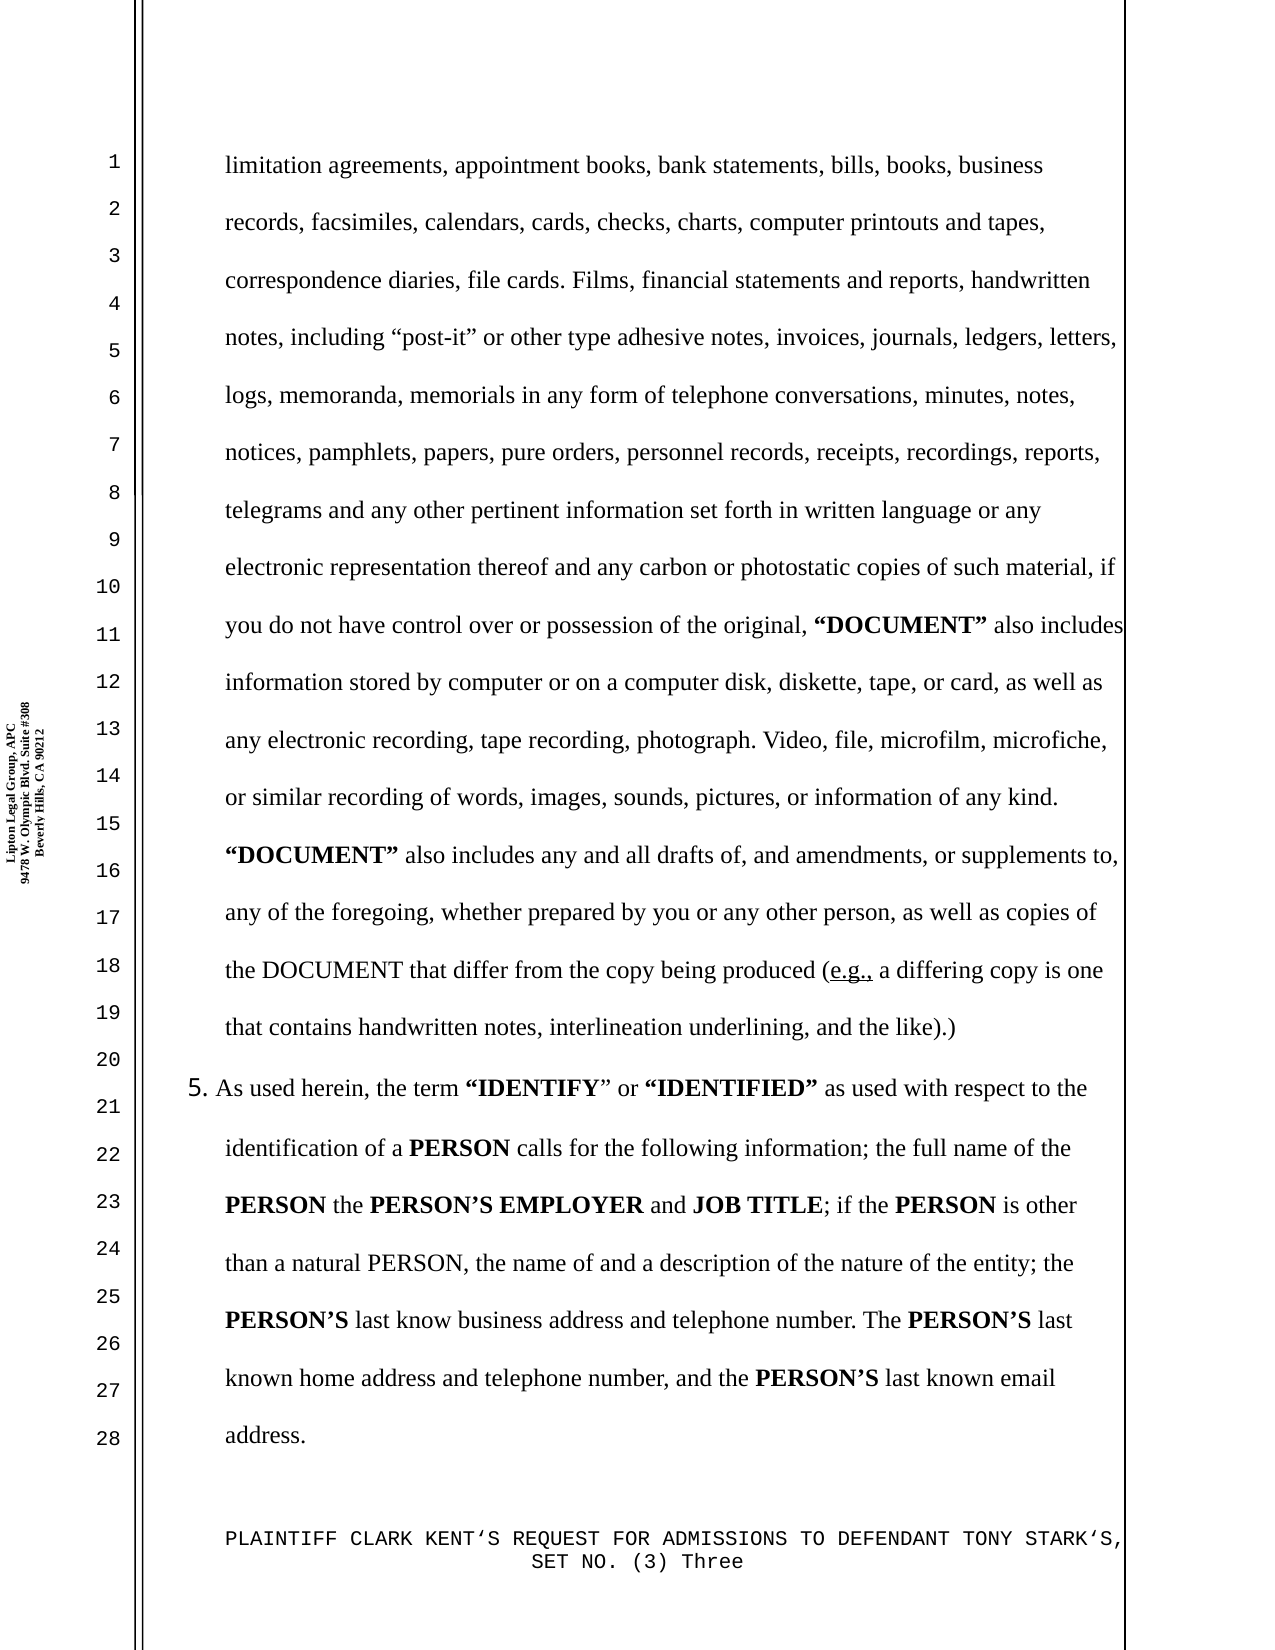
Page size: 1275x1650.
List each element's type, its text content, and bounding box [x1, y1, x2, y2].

list As used herein, the term “IDENTIFY” or “IDENTIFIED” as used with respect to the identification of a PERSON calls for the following information; the full name of the PERSON the PERSON’S EMPLOYER and JOB TITLE; if the PERSON is other than a natural PERSON, the name of and a description of the nature of the entity; the PERSON’S last know business address and telephone number. The PERSON’S last known home address and telephone number, and the PERSON’S last known email address. [187, 1070, 1125, 1449]
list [187, 150, 1125, 1041]
